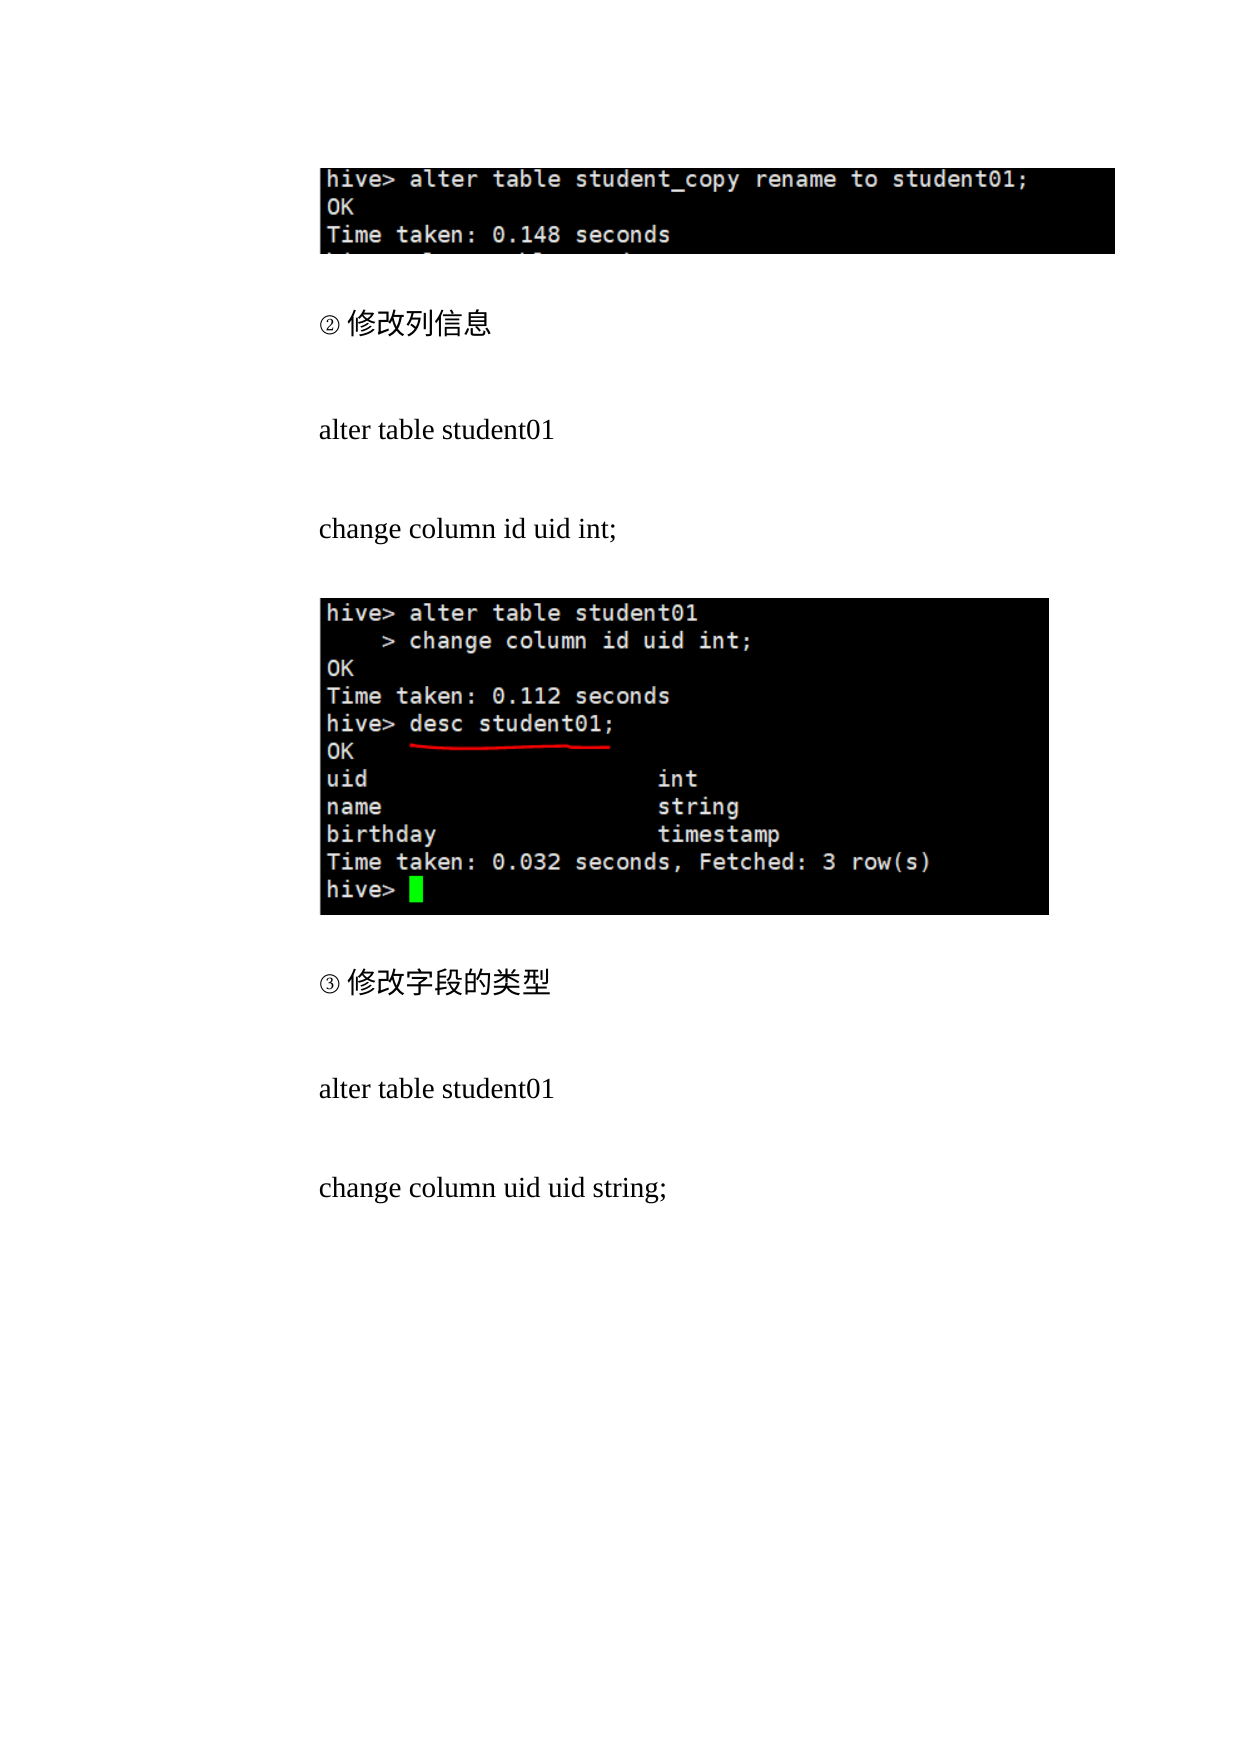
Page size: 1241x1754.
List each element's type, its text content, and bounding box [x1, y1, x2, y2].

picture [318, 598, 1049, 915]
list ②修改列信息 [275, 289, 1053, 354]
list change column uid uid string; [275, 1154, 1053, 1219]
list change column id uid int; [275, 495, 1053, 560]
list alter table student01 [275, 397, 1053, 462]
list alter table student01 [275, 1056, 1053, 1121]
picture [318, 168, 1115, 254]
list ③修改字段的类型 [275, 948, 1053, 1013]
